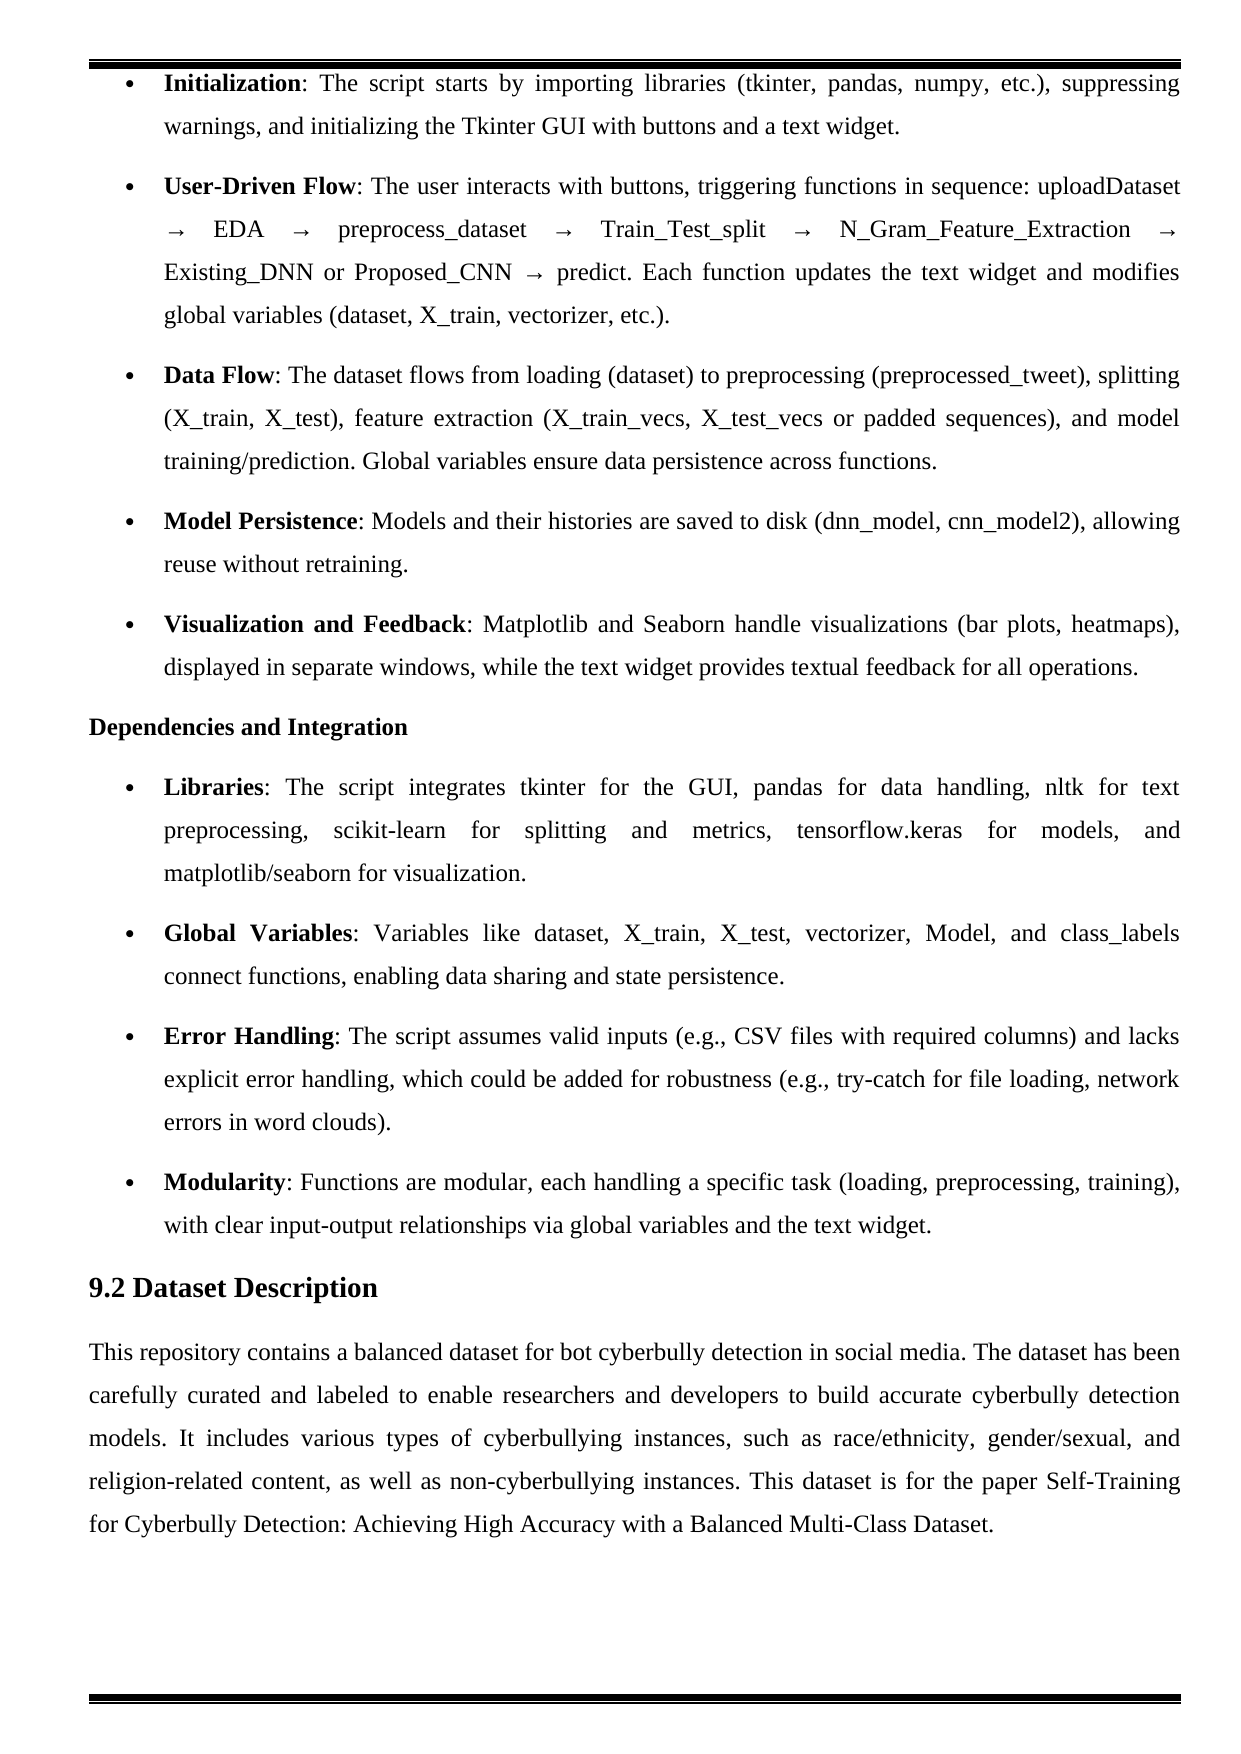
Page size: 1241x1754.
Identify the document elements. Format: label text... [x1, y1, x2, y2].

list Modularity: Functions are modular, each handling a specific task (loading, preprocessing, training), with clear input-output relationships via global variables and the text widget. [126, 1167, 1181, 1239]
text This repository contains a balanced dataset for bot cyberbully detection in social media. The dataset has been carefully curated and labeled to enable researchers and developers to build accurate cyberbully detection models. It includes various types of cyberbullying instances, such as race/ethnicity, gender/sexual, and religion-related content, as well as non-cyberbullying instances. This dataset is for the paper Self-Training for Cyberbully Detection: Achieving High Accuracy with a Balanced Multi-Class Dataset. [89, 1337, 1181, 1538]
text 9.2 Dataset Description [89, 1270, 1181, 1303]
list Visualization and Feedback: Matplotlib and Seaborn handle visualizations (bar plots, heatmaps), displayed in separate windows, while the text widget provides textual feedback for all operations. [126, 609, 1181, 681]
list Model Persistence: Models and their histories are saved to disk (dnn_model, cnn_model2), allowing reuse without retraining. [126, 506, 1181, 578]
text Dependencies and Integration [89, 712, 1181, 741]
list Global Variables: Variables like dataset, X_train, X_test, vectorizer, Model, and class_labels connect functions, enabling data sharing and state persistence. [126, 918, 1181, 990]
list User-Driven Flow: The user interacts with buttons, triggering functions in sequence: uploadDataset → EDA → preprocess_dataset → Train_Test_split → N_Gram_Feature_Extraction → Existing_DNN or Proposed_CNN → predict. Each function updates the text widget and modifies global variables (dataset, X_train, vectorizer, etc.). [126, 171, 1181, 329]
list Error Handling: The script assumes valid inputs (e.g., CSV files with required columns) and lacks explicit error handling, which could be added for robustness (e.g., try-catch for file loading, network errors in word clouds). [126, 1021, 1181, 1136]
list Data Flow: The dataset flows from loading (dataset) to preprocessing (preprocessed_tweet), splitting (X_train, X_test), feature extraction (X_train_vecs, X_test_vecs or padded sequences), and model training/prediction. Global variables ensure data persistence across functions. [126, 360, 1181, 475]
list Initialization: The script starts by importing libraries (tkinter, pandas, numpy, etc.), suppressing warnings, and initializing the Tkinter GUI with buttons and a text widget. [126, 69, 1181, 140]
list Libraries: The script integrates tkinter for the GUI, pandas for data handling, nltk for text preprocessing, scikit-learn for splitting and metrics, tensorflow.keras for models, and matplotlib/seaborn for visualization. [126, 772, 1181, 887]
